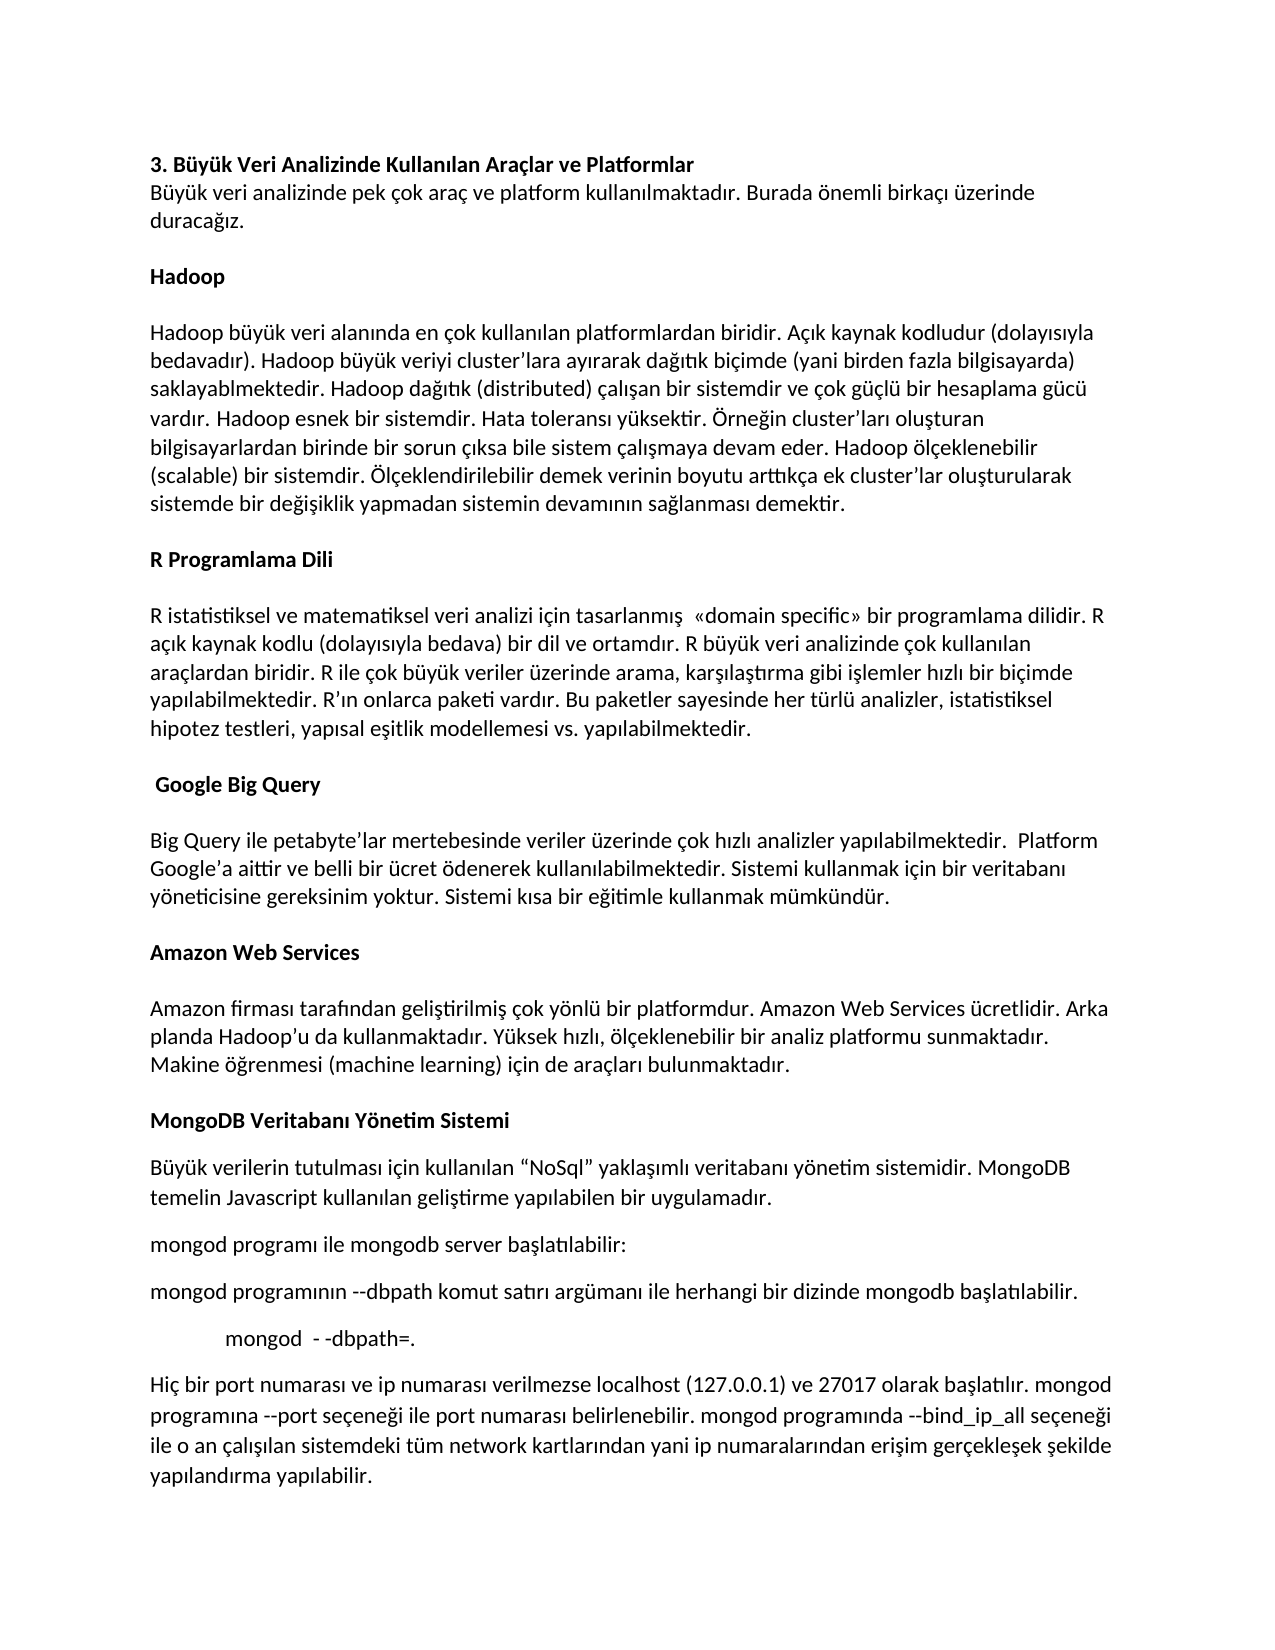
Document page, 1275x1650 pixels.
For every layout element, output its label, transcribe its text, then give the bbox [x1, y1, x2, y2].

text MongoDB Veritabanı Yönetim Sistemi [150, 1106, 1125, 1134]
text 3. Büyük Veri Analizinde Kullanılan Araçlar ve Platformlar [150, 150, 1125, 178]
text mongod programının --dbpath komut satırı argümanı ile herhangi bir dizinde mongodb başlatılabilir. [150, 1277, 1125, 1305]
text Google Big Query [150, 770, 1125, 798]
text R istatistiksel ve matematiksel veri analizi için tasarlanmış «domain specific» bir programlama dilidir. R açık kaynak kodlu (dolayısıyla bedava) bir dil ve ortamdır. R büyük veri analizinde çok kullanılan araçlardan biridir. R ile çok büyük veriler üzerinde arama, karşılaştırma gibi işlemler hızlı bir biçimde yapılabilmektedir. R’ın onlarca paketi vardır. Bu paketler sayesinde her türlü analizler, istatistiksel hipotez testleri, yapısal eşitlik modellemesi vs. yapılabilmektedir. [150, 602, 1125, 742]
text R Programlama Dili [150, 546, 1125, 573]
text Big Query ile petabyte’lar mertebesinde veriler üzerinde çok hızlı analizler yapılabilmektedir. Platform Google’a aittir ve belli bir ücret ödenerek kullanılabilmektedir. Sistemi kullanmak için bir veritabanı yöneticisine gereksinim yoktur. Sistemi kısa bir eğitimle kullanmak mümkündür. [150, 826, 1125, 910]
text mongod programı ile mongodb server başlatılabilir: [150, 1230, 1125, 1258]
text Amazon firması tarafından geliştirilmiş çok yönlü bir platformdur. Amazon Web Services ücretlidir. Arka planda Hadoop’u da kullanmaktadır. Yüksek hızlı, ölçeklenebilir bir analiz platformu sunmaktadır. Makine öğrenmesi (machine learning) için de araçları bulunmaktadır. [150, 994, 1125, 1078]
text mongod - -dbpath=. [150, 1324, 1125, 1352]
text Hadoop büyük veri alanında en çok kullanılan platformlardan biridir. Açık kaynak kodludur (dolayısıyla bedavadır). Hadoop büyük veriyi cluster’lara ayırarak dağıtık biçimde (yani birden fazla bilgisayarda) saklayablmektedir. Hadoop dağıtık (distributed) çalışan bir sistemdir ve çok güçlü bir hesaplama gücü vardır. Hadoop esnek bir sistemdir. Hata toleransı yüksektir. Örneğin cluster’ları oluşturan bilgisayarlardan birinde bir sorun çıksa bile sistem çalışmaya devam eder. Hadoop ölçeklenebilir (scalable) bir sistemdir. Ölçeklendirilebilir demek verinin boyutu arttıkça ek cluster’lar oluşturularak sistemde bir değişiklik yapmadan sistemin devamının sağlanması demektir. [150, 318, 1125, 517]
text Hiç bir port numarası ve ip numarası verilmezse localhost (127.0.0.1) ve 27017 olarak başlatılır. mongod programına --port seçeneği ile port numarası belirlenebilir. mongod programında --bind_ip_all seçeneği ile o an çalışılan sistemdeki tüm network kartlarından yani ip numaralarından erişim gerçekleşek şekilde yapılandırma yapılabilir. [150, 1371, 1125, 1489]
text Büyük verilerin tutulması için kullanılan “NoSql” yaklaşımlı veritabanı yönetim sistemidir. MongoDB temelin Javascript kullanılan geliştirme yapılabilen bir uygulamadır. [150, 1153, 1125, 1211]
text Hadoop [150, 262, 1125, 290]
text Amazon Web Services [150, 938, 1125, 966]
text Büyük veri analizinde pek çok araç ve platform kullanılmaktadır. Burada önemli birkaçı üzerinde duracağız. [150, 178, 1125, 234]
